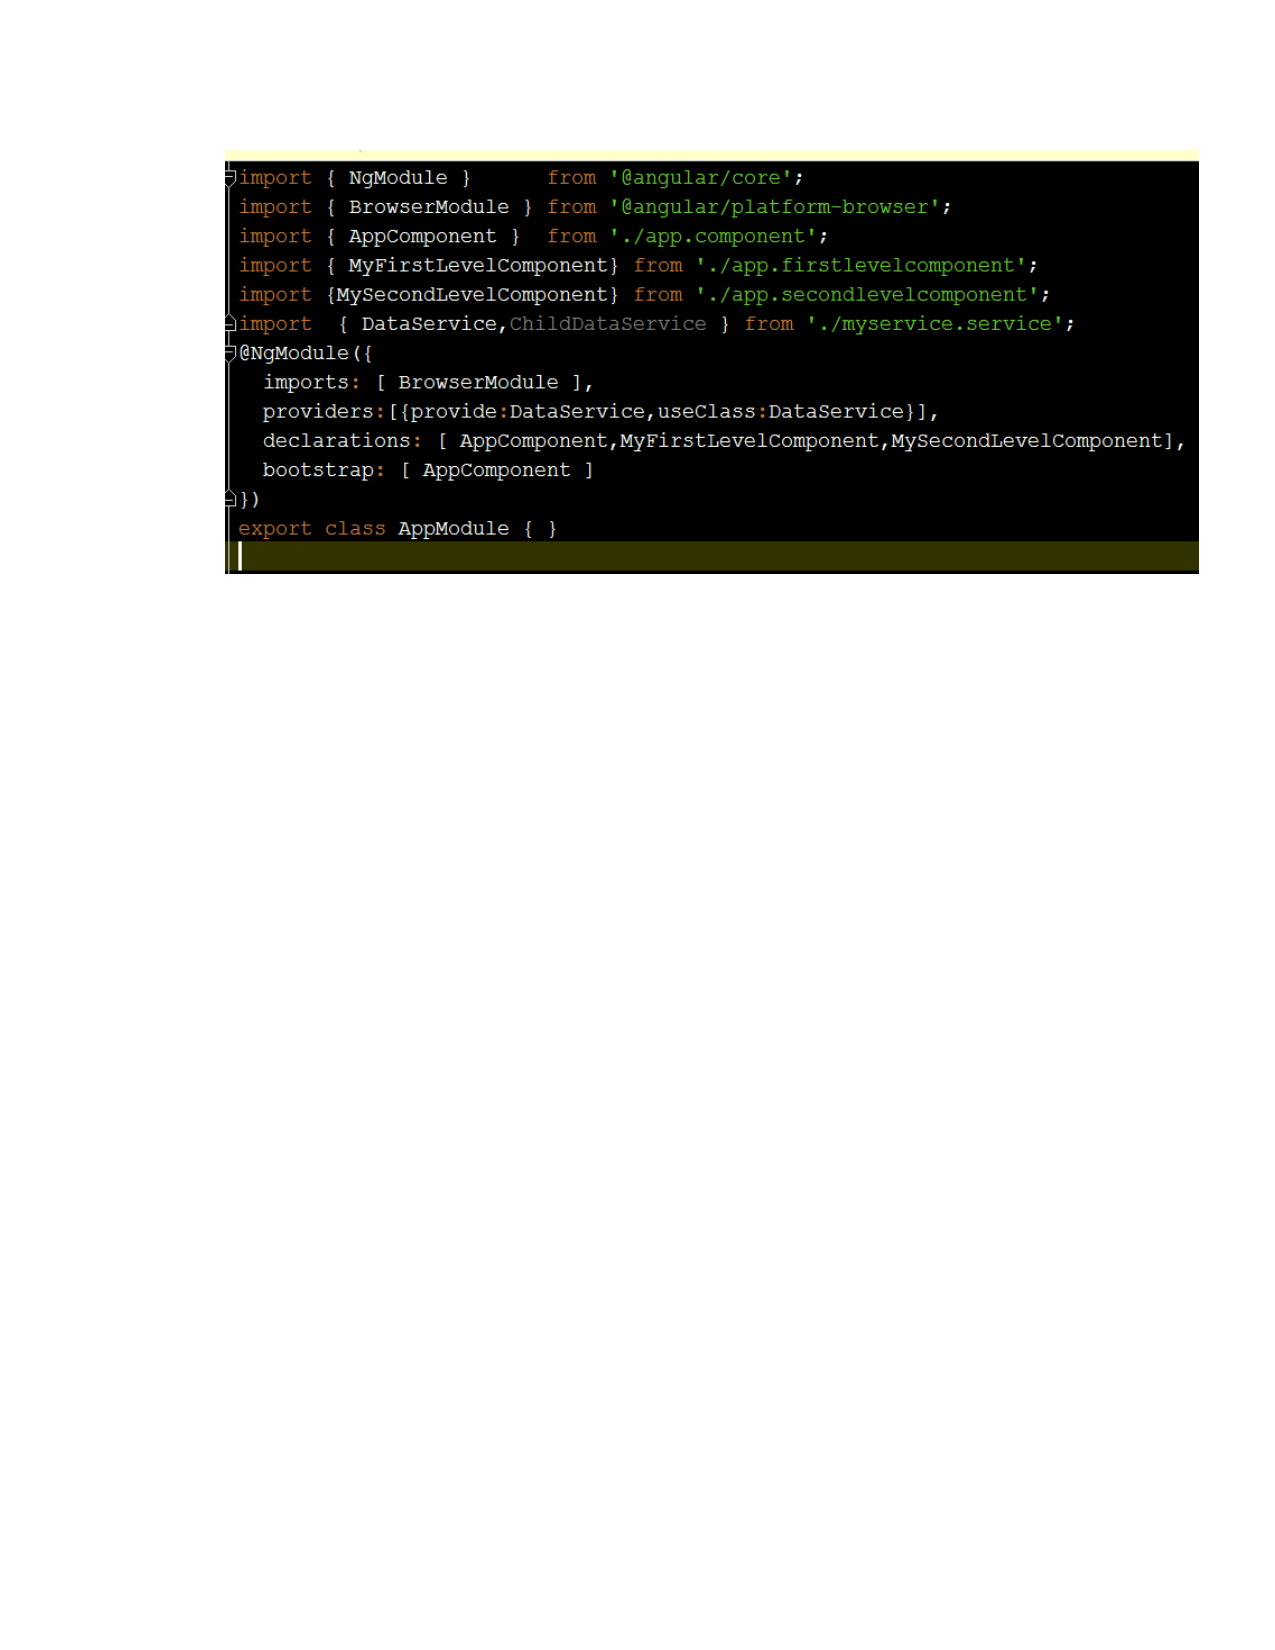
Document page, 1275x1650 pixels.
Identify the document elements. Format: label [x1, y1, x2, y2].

picture [225, 150, 1199, 574]
